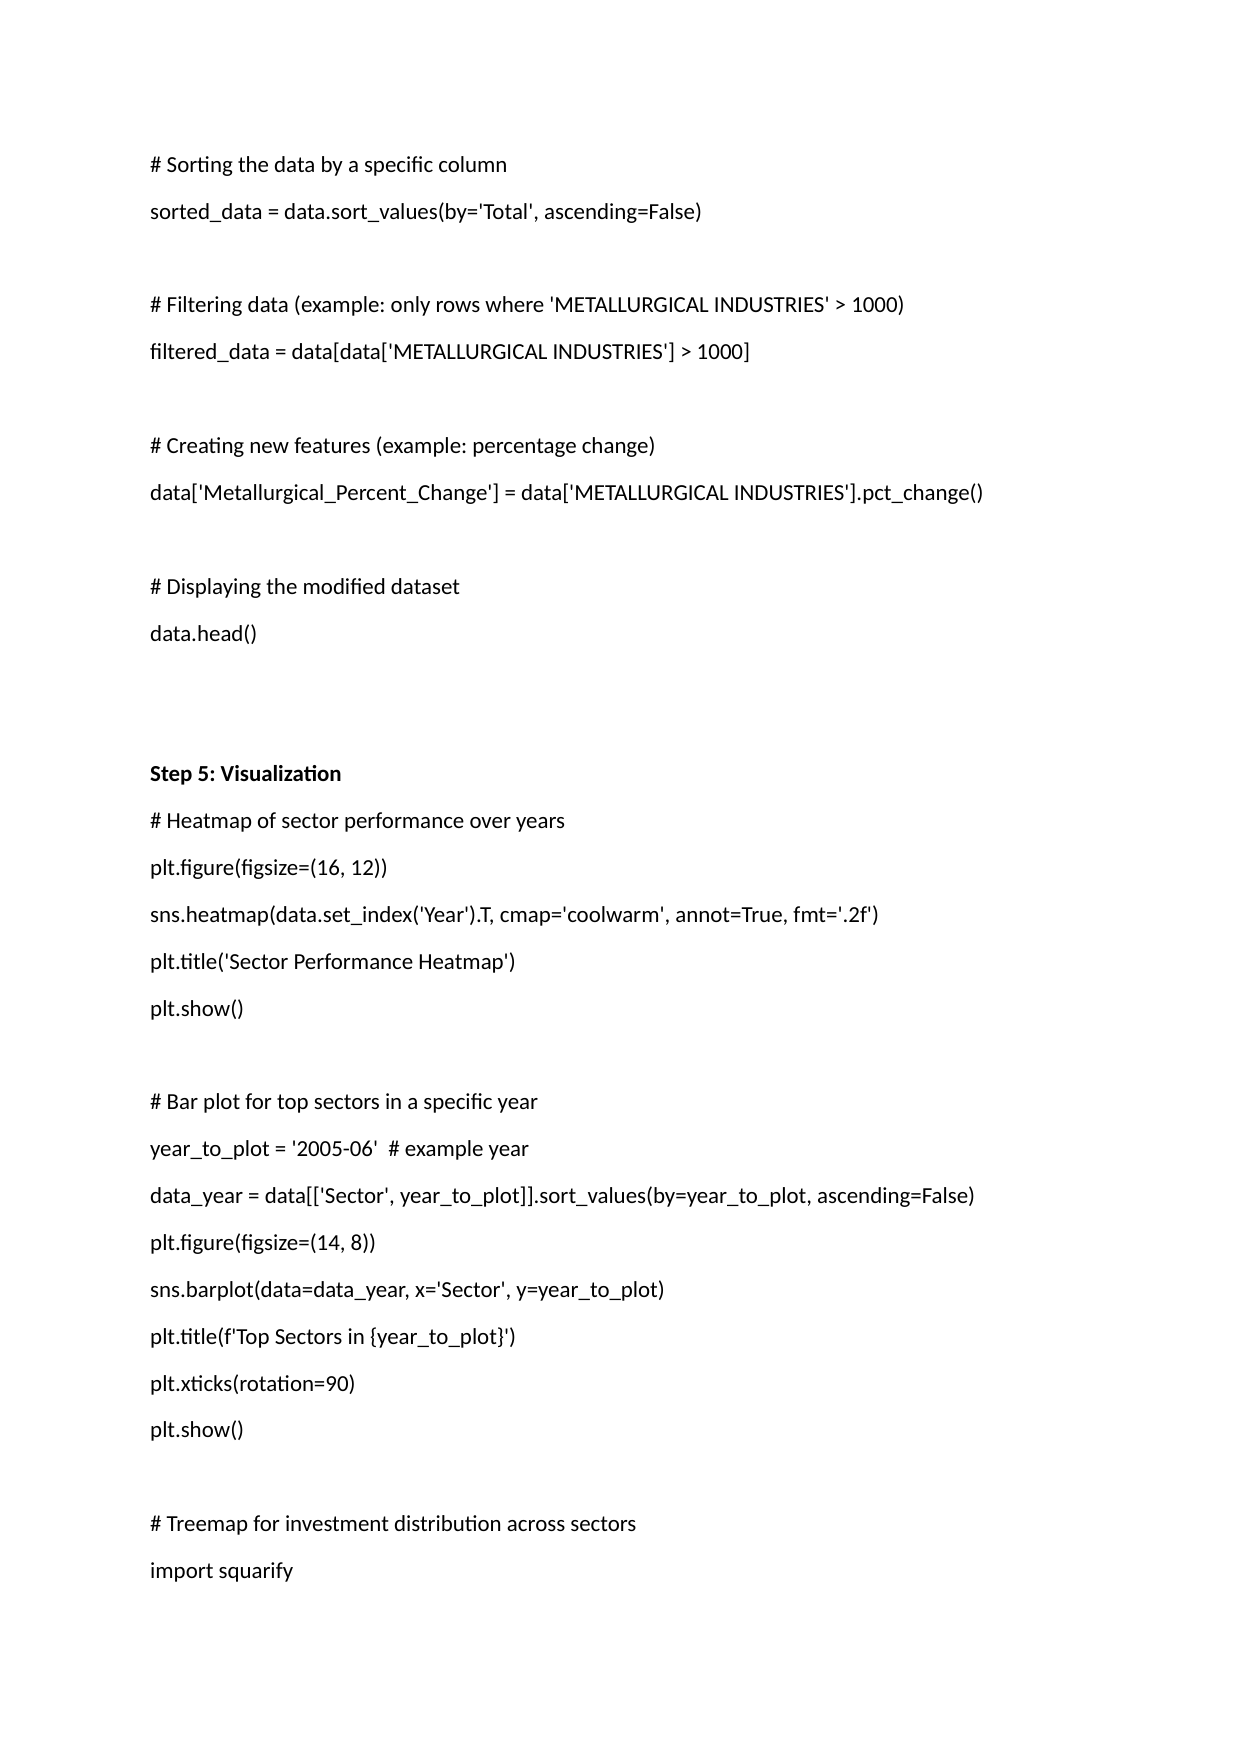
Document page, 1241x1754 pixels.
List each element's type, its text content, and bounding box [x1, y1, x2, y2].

text plt.show() [150, 1416, 1090, 1444]
text data.head() [150, 619, 1090, 647]
text data_year = data[['Sector', year_to_plot]].sort_values(by=year_to_plot, ascending=False) [150, 1181, 1090, 1209]
text sorted_data = data.sort_values(by='Total', ascending=False) [150, 197, 1090, 225]
text Step 5: Visualization [150, 759, 1090, 787]
text # Filtering data (example: only rows where 'METALLURGICAL INDUSTRIES' > 1000) [150, 291, 1090, 319]
text sns.barplot(data=data_year, x='Sector', y=year_to_plot) [150, 1275, 1090, 1303]
text plt.xticks(rotation=90) [150, 1369, 1090, 1397]
text # Creating new features (example: percentage change) [150, 431, 1090, 459]
text plt.title('Sector Performance Heatmap') [150, 947, 1090, 975]
text plt.figure(figsize=(14, 8)) [150, 1228, 1090, 1256]
text plt.show() [150, 994, 1090, 1022]
text # Sorting the data by a specific column [150, 150, 1090, 178]
text year_to_plot = '2005-06' # example year [150, 1134, 1090, 1162]
text sns.heatmap(data.set_index('Year').T, cmap='coolwarm', annot=True, fmt='.2f') [150, 900, 1090, 928]
text # Bar plot for top sectors in a specific year [150, 1087, 1090, 1116]
text # Heatmap of sector performance over years [150, 806, 1090, 834]
text # Displaying the modified dataset [150, 572, 1090, 600]
text import squarify [150, 1556, 1090, 1584]
text plt.figure(figsize=(16, 12)) [150, 853, 1090, 881]
text filtered_data = data[data['METALLURGICAL INDUSTRIES'] > 1000] [150, 337, 1090, 366]
text data['Metallurgical_Percent_Change'] = data['METALLURGICAL INDUSTRIES'].pct_change() [150, 478, 1090, 506]
text # Treemap for investment distribution across sectors [150, 1509, 1090, 1537]
text plt.title(f'Top Sectors in {year_to_plot}') [150, 1322, 1090, 1350]
